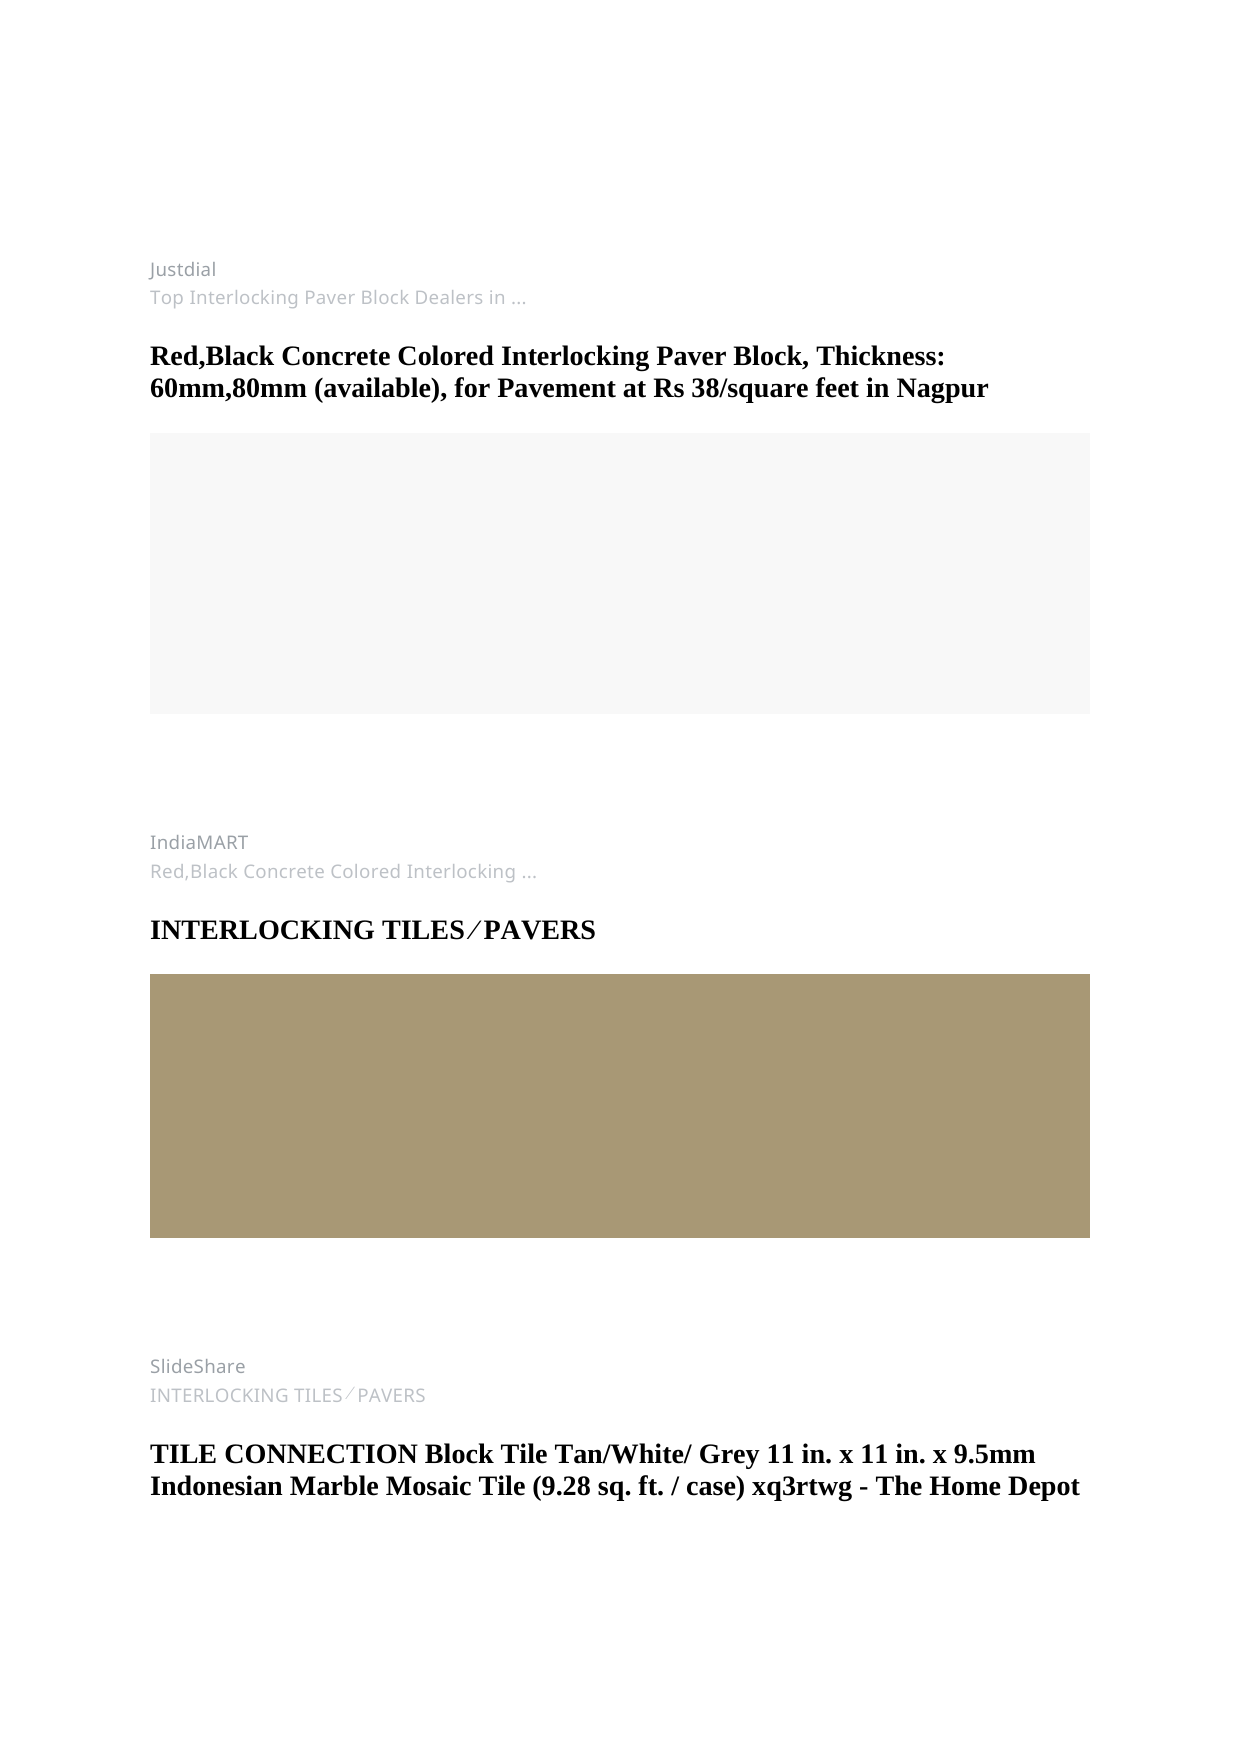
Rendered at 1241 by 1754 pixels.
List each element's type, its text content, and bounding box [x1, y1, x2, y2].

text INTERLOCKING TILES ∕ PAVERS [150, 913, 1090, 945]
text Top Interlocking Paver Block Dealers in ... [150, 284, 1090, 310]
text IndiaMART [150, 824, 1090, 855]
text INTERLOCKING TILES ∕ PAVERS [150, 1382, 1090, 1408]
text Red,Black Concrete Colored Interlocking ... [150, 858, 1090, 884]
text Red,Black Concrete Colored Interlocking Paver Block, Thickness: 60mm,80mm (available), for Pavement at Rs 38/square feet in Nagpur [150, 339, 1090, 404]
text TILE CONNECTION Block Tile Tan/White/ Grey 11 in. x 11 in. x 9.5mm Indonesian Marble Mosaic Tile (9.28 sq. ft. / case) xq3rtwg - The Home Depot [150, 1437, 1090, 1502]
text SlideShare [150, 1348, 1090, 1379]
text Justdial [150, 250, 1090, 281]
